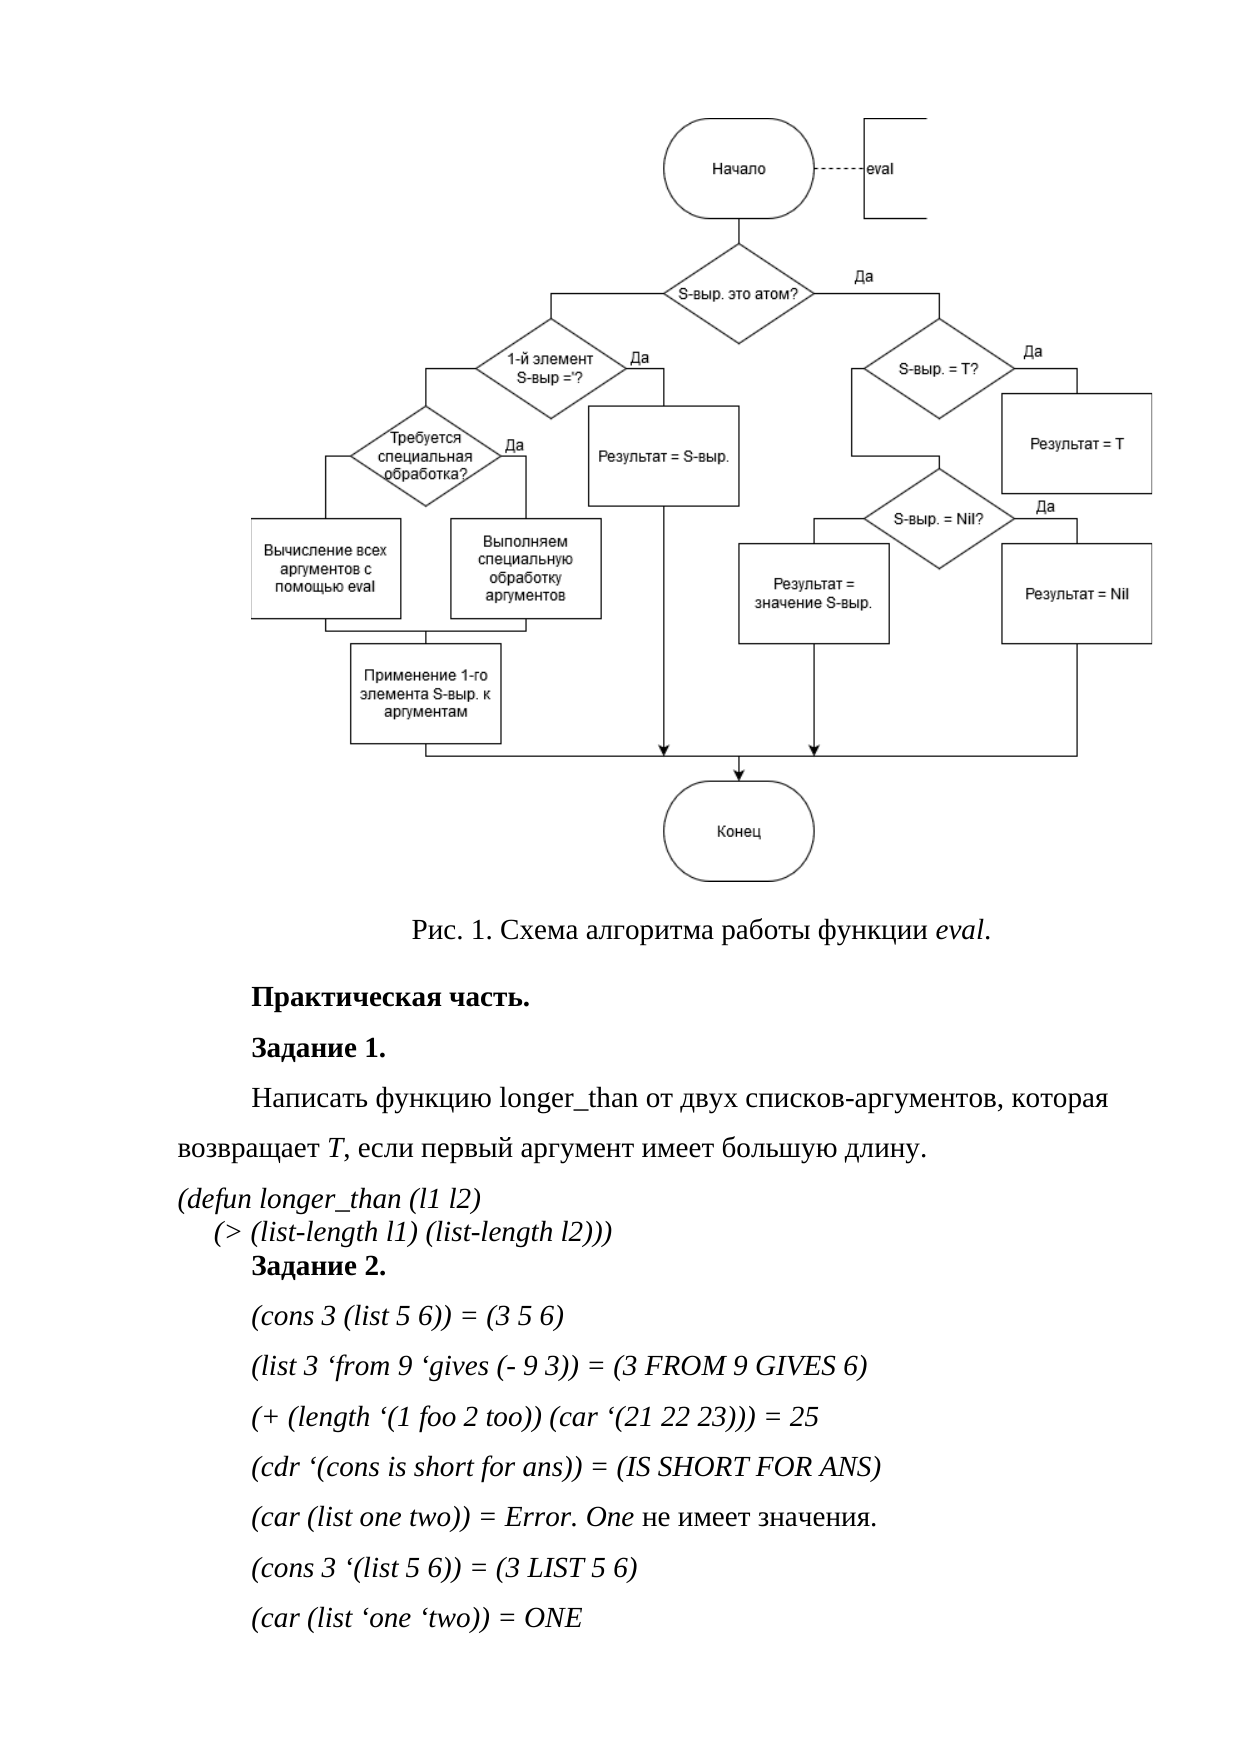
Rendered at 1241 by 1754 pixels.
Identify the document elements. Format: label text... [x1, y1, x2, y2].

text Задание 1. [177, 1030, 1152, 1063]
text (+ (length ‘(1 foo 2 too)) (car ‘(21 22 23))) = 25 [177, 1399, 1152, 1432]
text (car (list one two)) = Error. One не имеет значения. [177, 1499, 1152, 1533]
picture [251, 118, 1153, 882]
text (cons 3 ‘(list 5 6)) = (3 LIST 5 6) [177, 1550, 1152, 1583]
text Задание 2. [177, 1248, 1152, 1281]
text Рис. 1. Схема алгоритма работы функции eval. [251, 912, 1152, 946]
text (list 3 ‘from 9 ‘gives (- 9 3)) = (3 FROM 9 GIVES 6) [177, 1348, 1152, 1382]
text Написать функцию longer_than от двух списков-аргументов, которая возвращает T, если первый аргумент имеет большую длину. [177, 1080, 1152, 1164]
text (car (list ‘one ‘two)) = ONE [177, 1600, 1152, 1633]
text (cons 3 (list 5 6)) = (3 5 6) [177, 1298, 1152, 1332]
text Практическая часть. [177, 979, 1152, 1013]
text (cdr ‘(cons is short for ans)) = (IS SHORT FOR ANS) [177, 1449, 1152, 1483]
text (defun longer_than (l1 l2) (> (list-length l1) (list-length l2))) [177, 1181, 1152, 1248]
